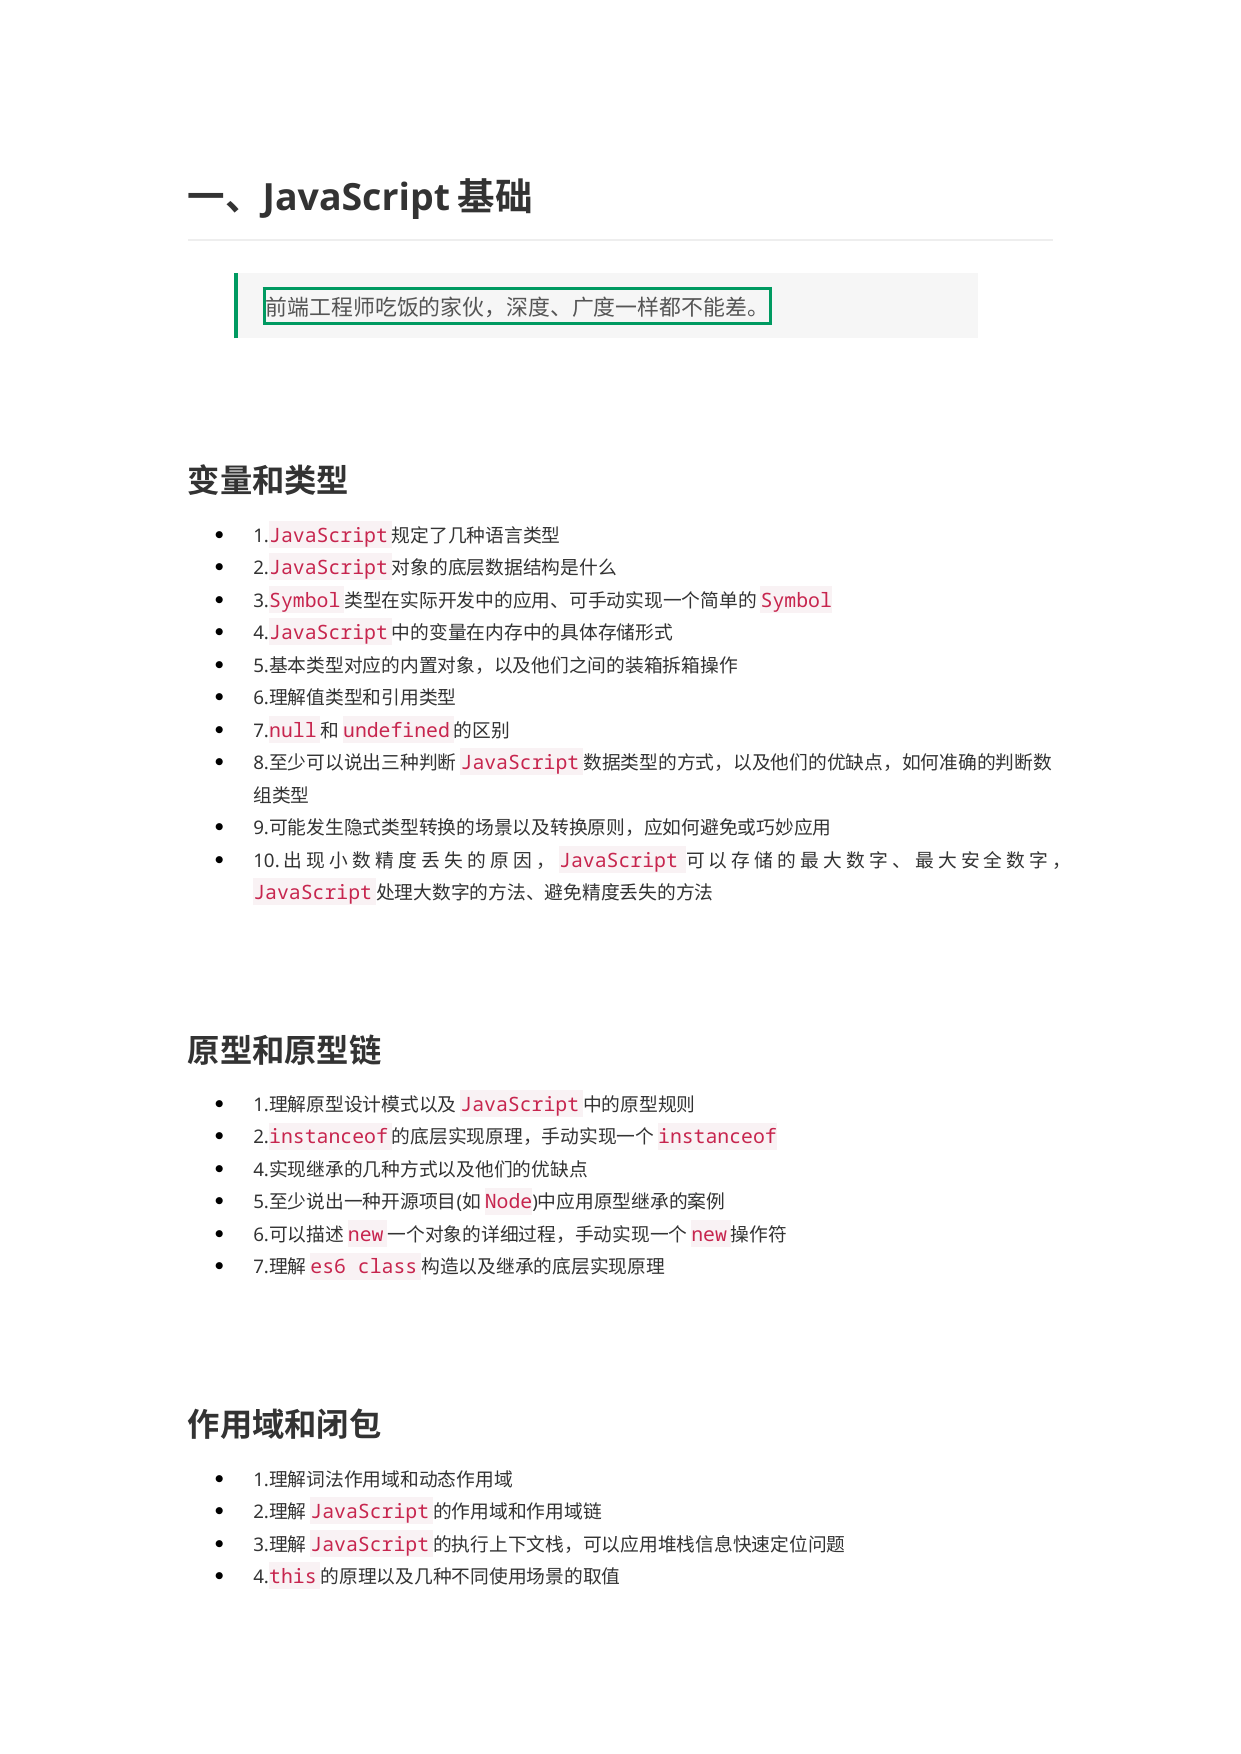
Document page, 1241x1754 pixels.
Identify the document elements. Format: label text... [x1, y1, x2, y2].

list 4.JavaScript中的变量在内存中的具体存储形式 [216, 615, 1053, 648]
list 3.Symbol类型在实际开发中的应用、可手动实现一个简单的Symbol [216, 583, 1053, 615]
subtitle 一、JavaScript基础 [187, 162, 1053, 241]
list 1.理解词法作用域和动态作用域 [216, 1462, 1053, 1494]
list 10.出现小数精度丢失的原因，JavaScript可以存储的最大数字、最大安全数字，JavaScript处理大数字的方法、避免精度丢失的方法 [216, 843, 1053, 908]
list 6.可以描述new一个对象的详细过程，手动实现一个new操作符 [216, 1217, 1053, 1250]
list 7.理解es6 class构造以及继承的底层实现原理 [216, 1250, 1053, 1282]
list 4.this的原理以及几种不同使用场景的取值 [216, 1559, 1053, 1592]
list 5.基本类型对应的内置对象，以及他们之间的装箱拆箱操作 [216, 648, 1053, 680]
list 5.至少说出一种开源项目(如Node)中应用原型继承的案例 [216, 1185, 1053, 1217]
subtitle 变量和类型 [187, 446, 1053, 511]
subtitle 作用域和闭包 [187, 1390, 1053, 1455]
text 前端工程师吃饭的家伙，深度、广度一样都不能差。 [238, 273, 978, 338]
list 8.至少可以说出三种判断JavaScript数据类型的方式，以及他们的优缺点，如何准确的判断数组类型 [216, 745, 1053, 810]
list 6.理解值类型和引用类型 [216, 680, 1053, 713]
list 2.理解JavaScript的作用域和作用域链 [216, 1494, 1053, 1527]
list 2.instanceof的底层实现原理，手动实现一个instanceof [216, 1120, 1053, 1152]
list 3.理解JavaScript的执行上下文栈，可以应用堆栈信息快速定位问题 [216, 1527, 1053, 1559]
list 7.null和undefined的区别 [216, 713, 1053, 745]
list 1.理解原型设计模式以及JavaScript中的原型规则 [216, 1087, 1053, 1120]
list 1.JavaScript规定了几种语言类型 [216, 518, 1053, 550]
list 9.可能发生隐式类型转换的场景以及转换原则，应如何避免或巧妙应用 [216, 810, 1053, 843]
list 4.实现继承的几种方式以及他们的优缺点 [216, 1152, 1053, 1185]
list 2.JavaScript对象的底层数据结构是什么 [216, 550, 1053, 583]
subtitle 原型和原型链 [187, 1016, 1053, 1081]
